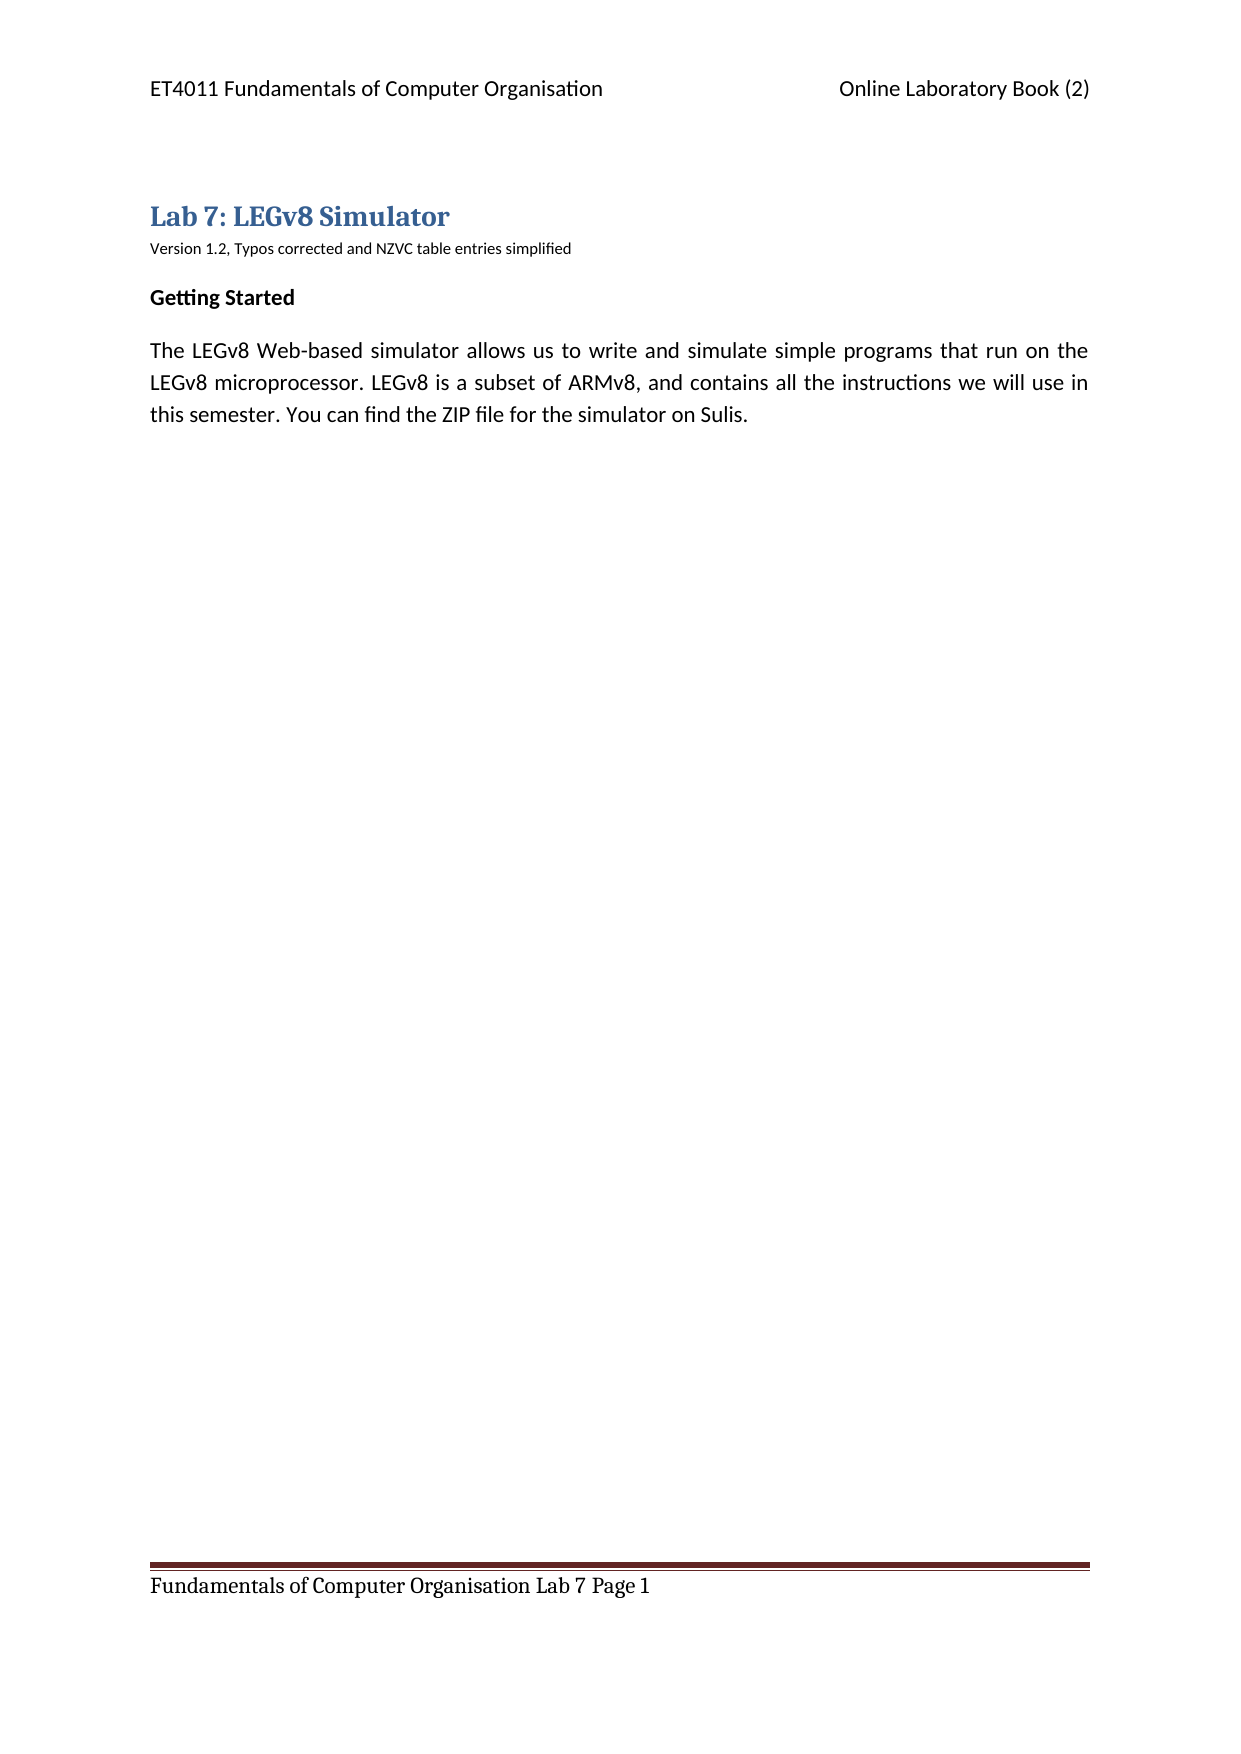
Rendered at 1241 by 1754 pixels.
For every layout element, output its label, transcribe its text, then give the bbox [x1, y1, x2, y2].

subtitle Lab 7: LEGv8 Simulator [150, 200, 1090, 233]
text The LEGv8 Web-based simulator allows us to write and simulate simple programs that run on the LEGv8 microprocessor. LEGv8 is a subset of ARMv8, and contains all the instructions we will use in this semester. You can find the ZIP file for the simulator on Sulis. [150, 336, 1090, 428]
text Version 1.2, Typos corrected and NZVC table entries simplified [150, 238, 1090, 259]
text Getting Started [150, 283, 1090, 311]
